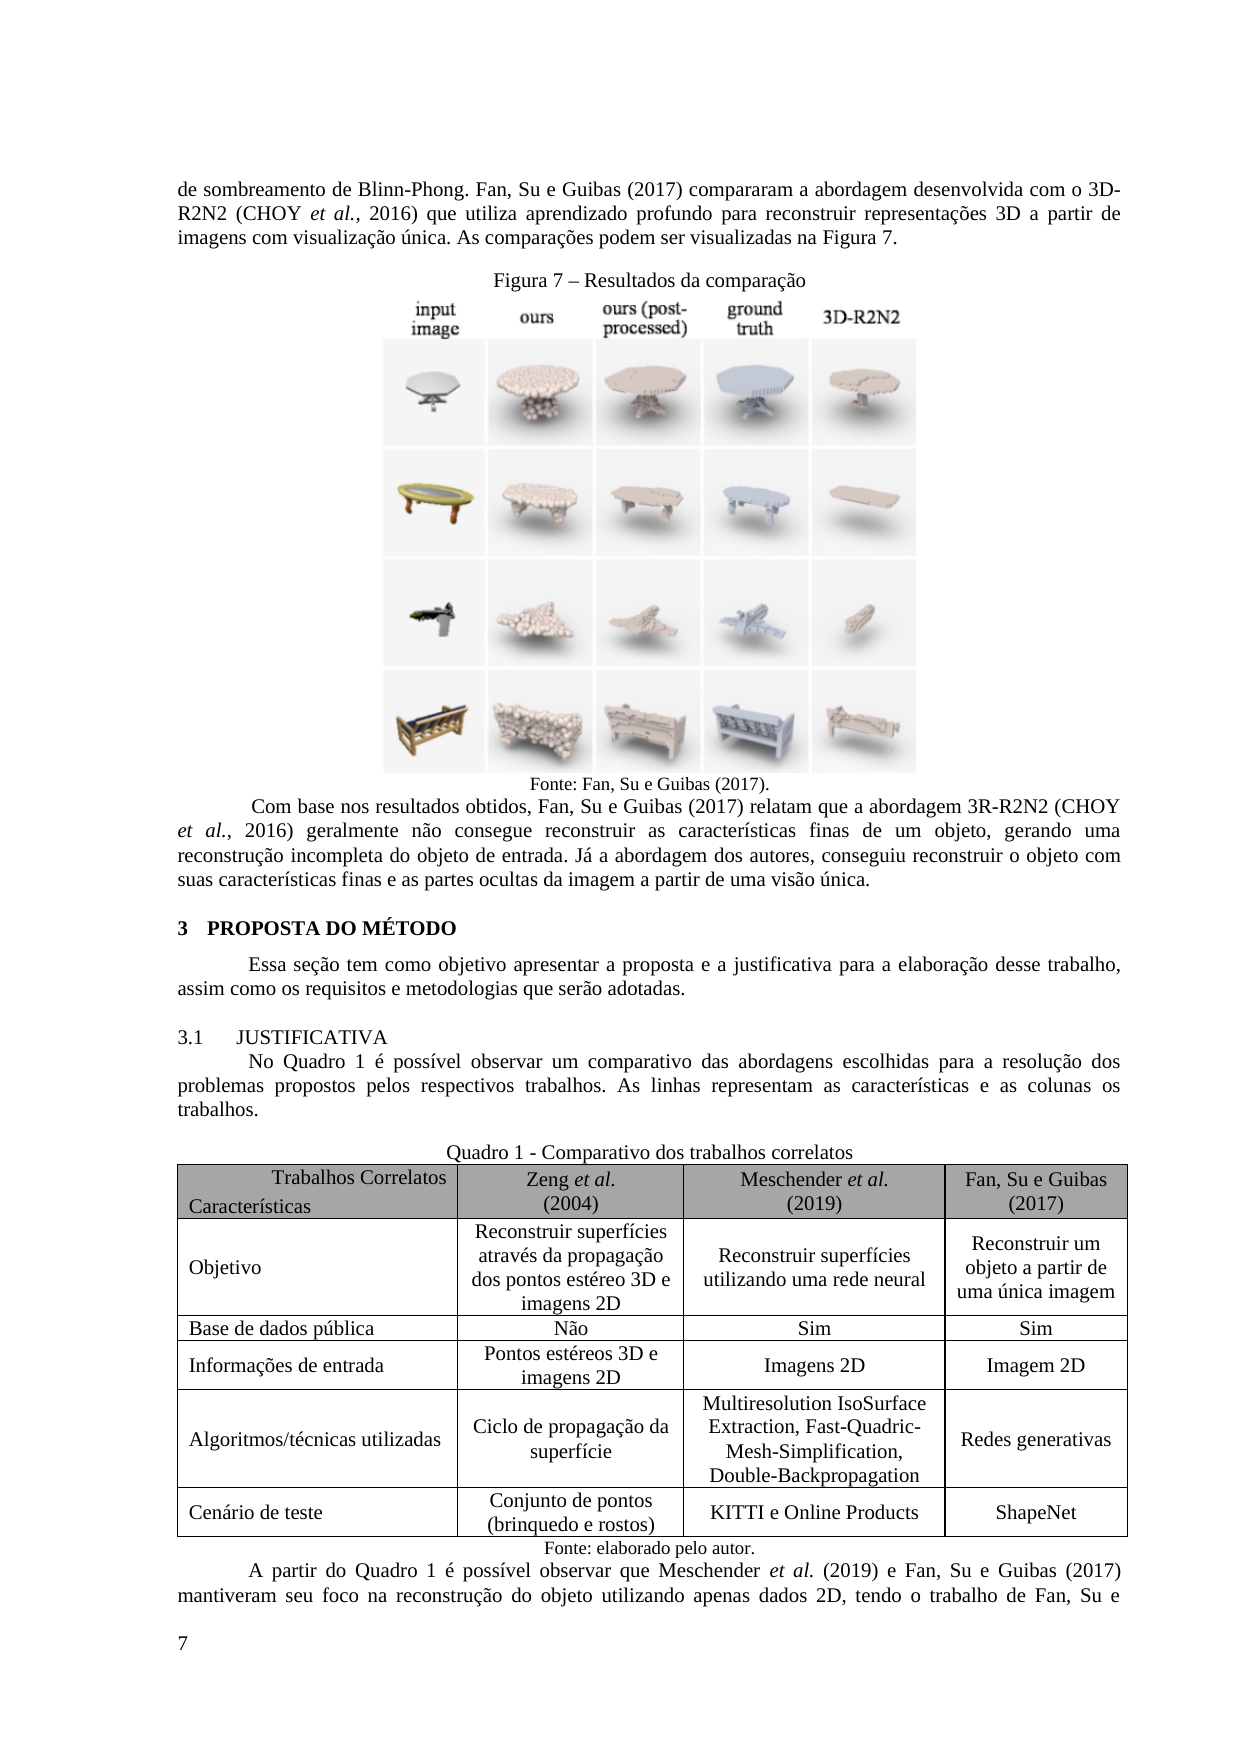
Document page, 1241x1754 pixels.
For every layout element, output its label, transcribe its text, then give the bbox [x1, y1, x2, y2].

table_cell Base de dados pública [178, 1316, 457, 1340]
table_cell KITTI e Online Products [684, 1488, 944, 1536]
table_cell Redes generativas [946, 1390, 1127, 1487]
table_cell Objetivo [178, 1219, 457, 1315]
text Quadro 1 - Comparativo dos trabalhos correlatos [177, 1140, 1122, 1164]
table_header Trabalhos Correlatos Características [178, 1165, 457, 1218]
text Fonte: elaborado pelo autor. [177, 1537, 1122, 1558]
text Com base nos resultados obtidos, Fan, Su e Guibas (2017) relatam que a abordagem 3R-R2N2 (CHOY et al., 2016) geralmente não consegue reconstruir as características finas de um objeto, gerando uma reconstrução incompleta do objeto de entrada. Já a abordagem dos autores, conseguiu reconstruir o objeto com suas características finas e as partes ocultas da imagem a partir de uma visão única. [177, 794, 1122, 891]
picture [383, 292, 917, 773]
table_cell Imagem 2D [946, 1341, 1127, 1389]
text No Quadro 1 é possível observar um comparativo das abordagens escolhidas para a resolução dos problemas propostos pelos respectivos trabalhos. As linhas representam as características e as colunas os trabalhos. [177, 1049, 1122, 1121]
table_cell Reconstruir um objeto a partir de uma única imagem [946, 1219, 1127, 1315]
table_header Fan, Su e Guibas (2017) [946, 1165, 1127, 1218]
table_cell Ciclo de propagação da superfície [458, 1390, 683, 1487]
table_cell Cenário de teste [178, 1488, 457, 1536]
text Fonte: Fan, Su e Guibas (2017). [177, 773, 1122, 794]
subtitle JUSTIFICATIVA [177, 1025, 1122, 1049]
subtitle proposta do método [177, 916, 1122, 940]
table_cell Sim [946, 1316, 1127, 1340]
table_cell Imagens 2D [684, 1341, 944, 1389]
table_cell Reconstruir superfícies utilizando uma rede neural [684, 1219, 944, 1315]
table_cell Multiresolution IsoSurface Extraction, Fast-Quadric-Mesh-Simplification, Double-Backpropagation [684, 1390, 944, 1487]
table_cell Conjunto de pontos (brinquedo e rostos) [458, 1488, 683, 1536]
table_cell Não [458, 1316, 683, 1340]
text Essa seção tem como objetivo apresentar a proposta e a justificativa para a elaboração desse trabalho, assim como os requisitos e metodologias que serão adotadas. [177, 952, 1122, 1000]
table_cell ShapeNet [946, 1488, 1127, 1536]
table_cell Informações de entrada [178, 1341, 457, 1389]
table_cell Reconstruir superfícies através da propagação dos pontos estéreo 3D e imagens 2D [458, 1219, 683, 1315]
table_cell Algoritmos/técnicas utilizadas [178, 1390, 457, 1487]
text Figura 7 – Resultados da comparação [177, 268, 1122, 292]
table_header Meschender et al. (2019) [684, 1165, 944, 1218]
table_cell Pontos estéreos 3D e imagens 2D [458, 1341, 683, 1389]
table_cell Sim [684, 1316, 944, 1340]
table_header Zeng et al. (2004) [458, 1165, 683, 1218]
